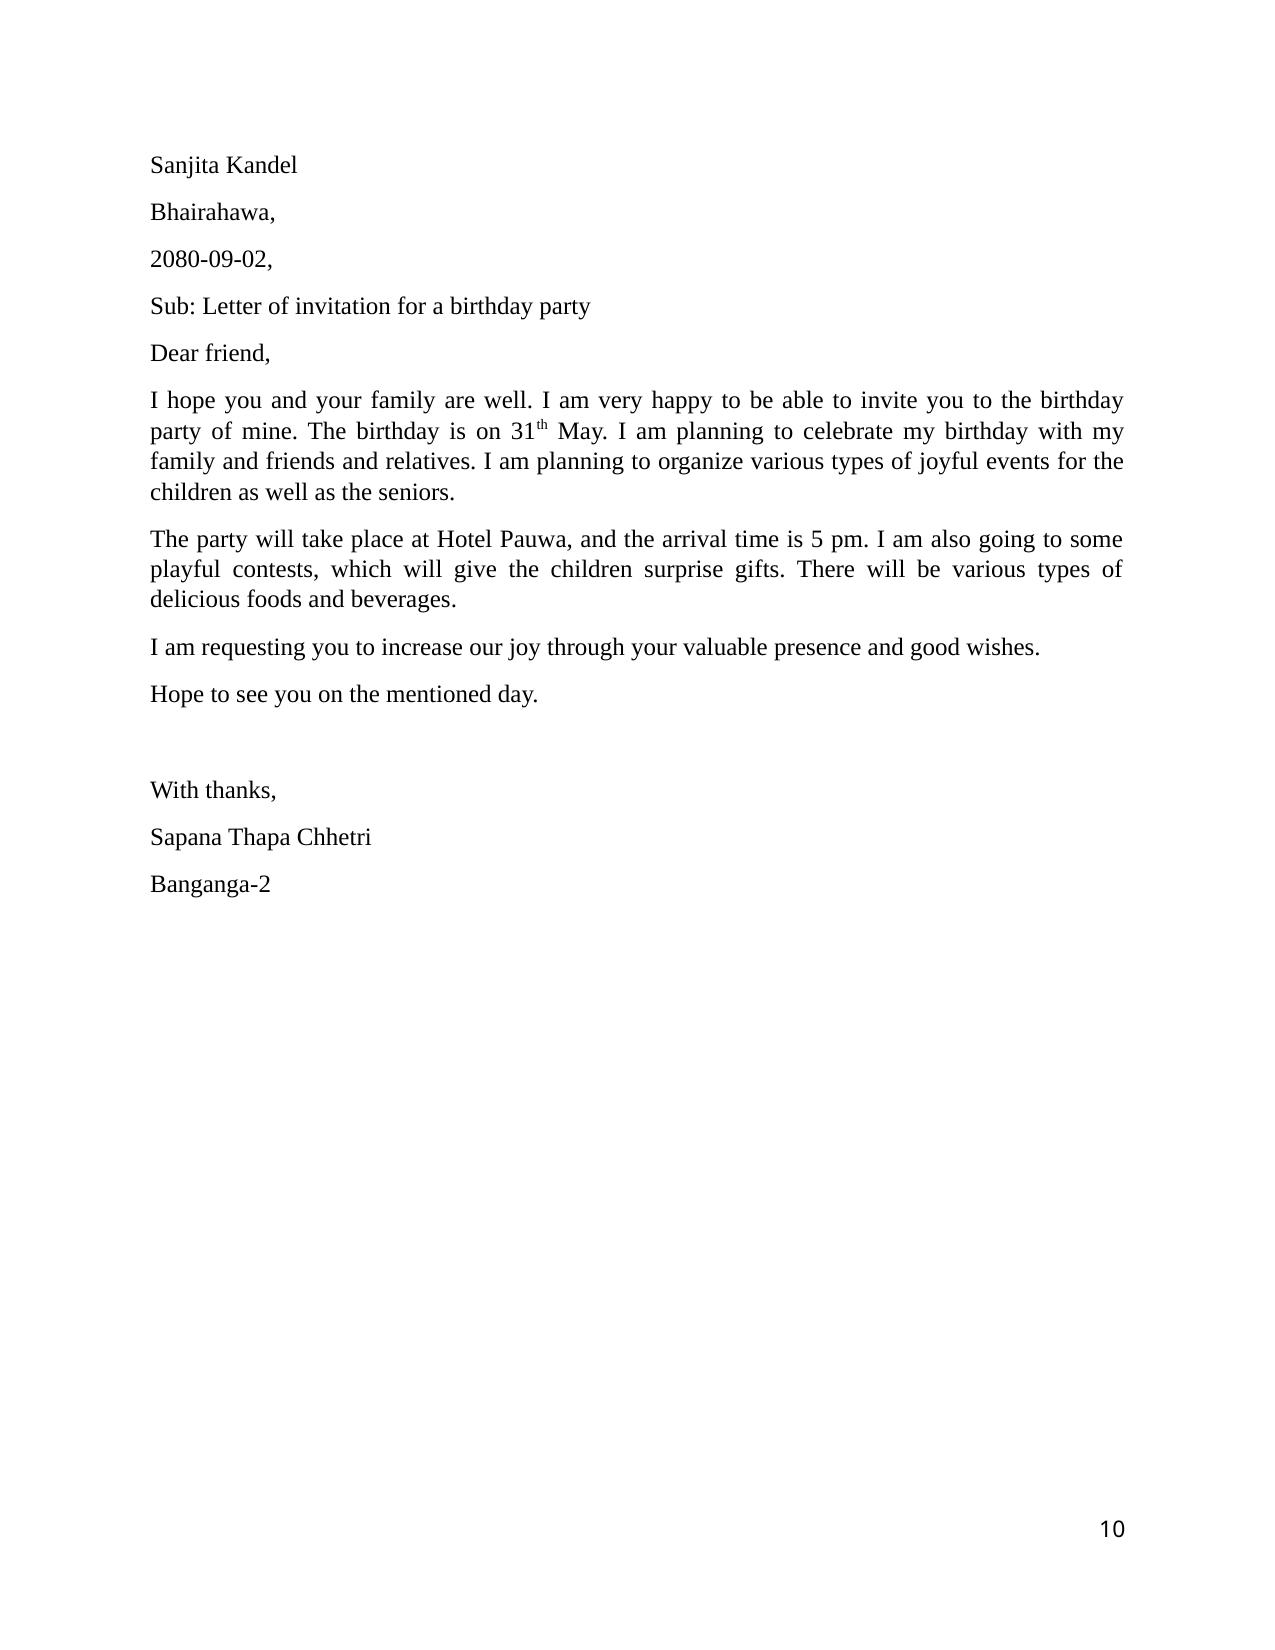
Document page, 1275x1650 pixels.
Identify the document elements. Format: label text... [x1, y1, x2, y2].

text Sub: Letter of invitation for a birthday party [150, 291, 1125, 320]
text Sanjita Kandel [150, 150, 1125, 179]
text The party will take place at Hotel Pauwa, and the arrival time is 5 pm. I am also going to some playful contests, which will give the children surprise gifts. There will be various types of delicious foods and beverages. [150, 524, 1125, 613]
text I am requesting you to increase our joy through your valuable presence and good wishes. [150, 632, 1125, 660]
text Dear friend, [150, 338, 1125, 367]
text Hope to see you on the mentioned day. [150, 679, 1125, 707]
text Bhairahawa, [150, 197, 1125, 226]
text I hope you and your family are well. I am very happy to be able to invite you to the birthday party of mine. The birthday is on 31th May. I am planning to celebrate my birthday with my family and friends and relatives. I am planning to organize various types of joyful events for the children as well as the seniors. [150, 385, 1125, 505]
text With thanks, [150, 775, 1125, 804]
text Sapana Thapa Chhetri [150, 822, 1125, 851]
text 2080-09-02, [150, 244, 1125, 273]
text Banganga-2 [150, 869, 1125, 898]
